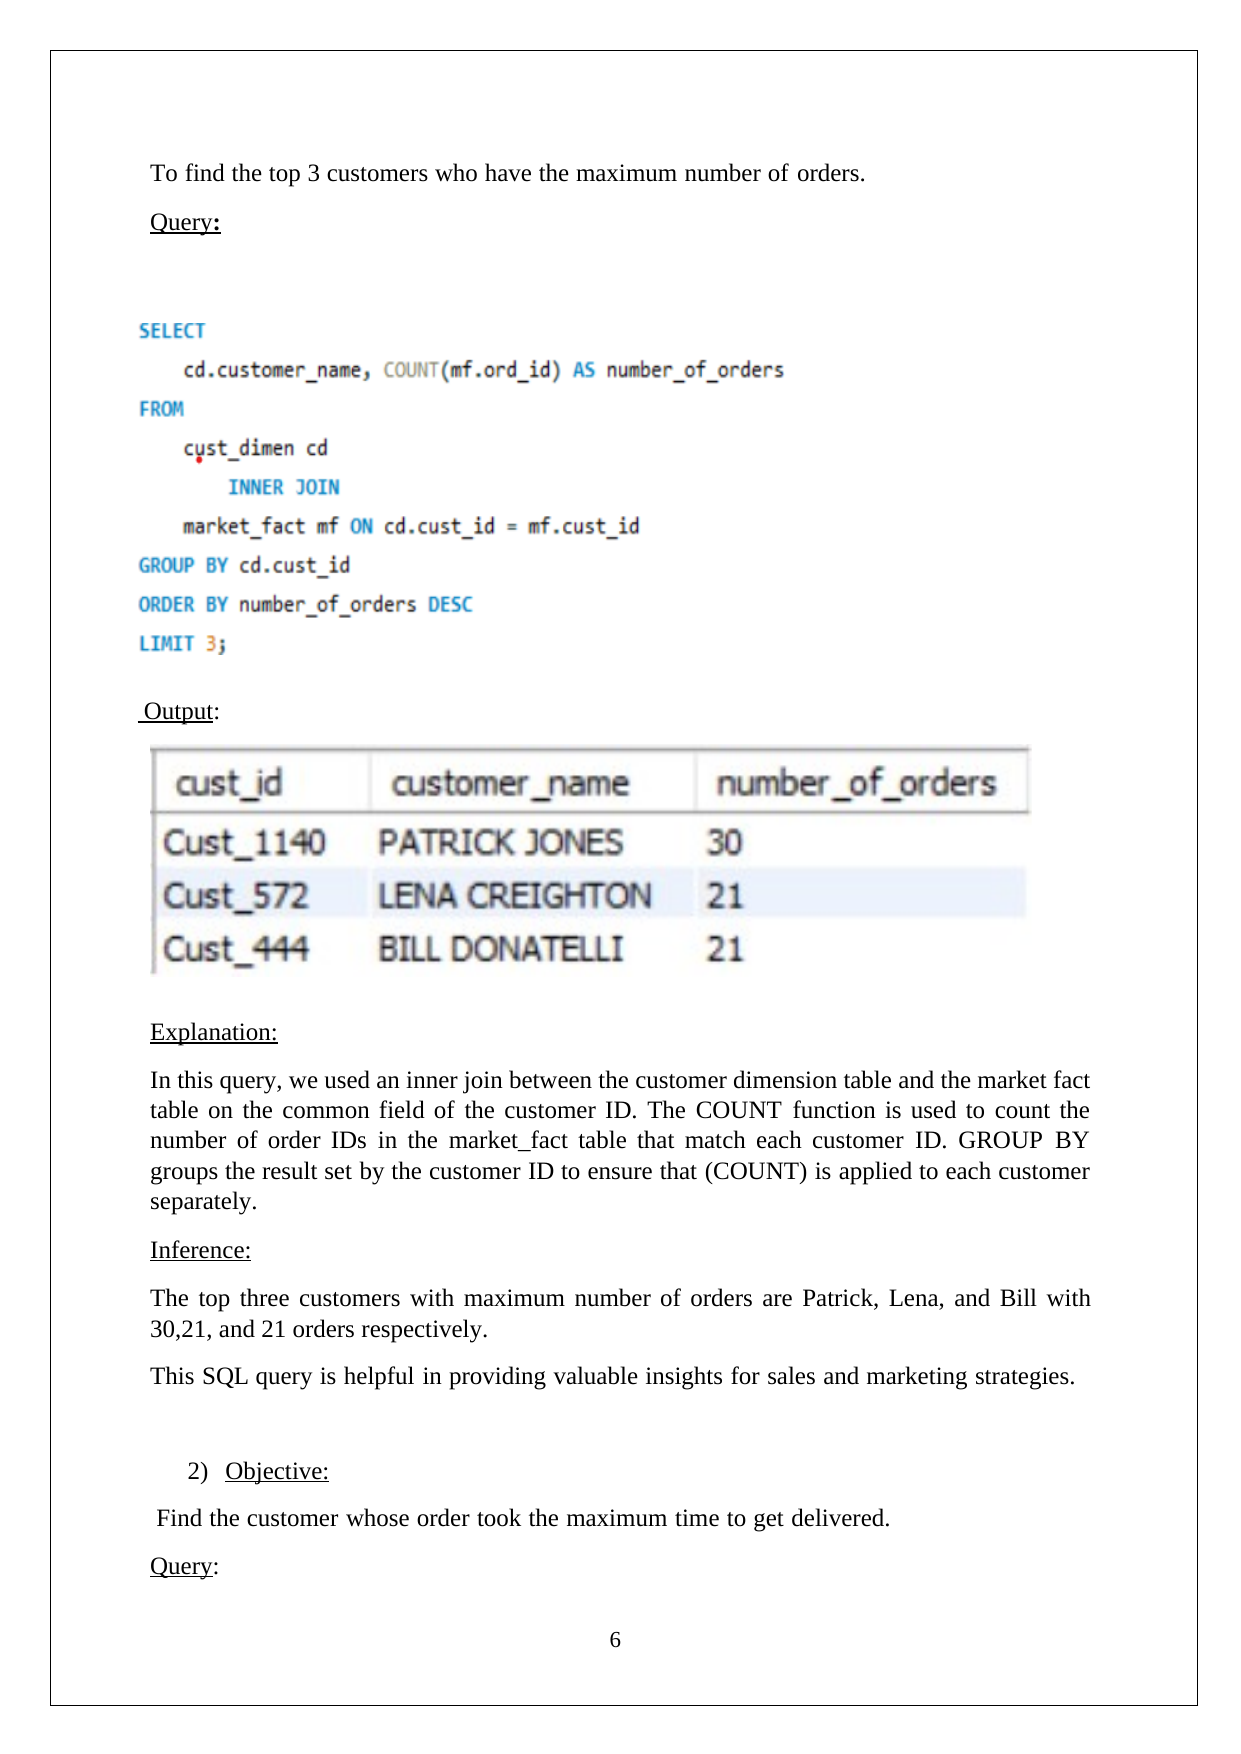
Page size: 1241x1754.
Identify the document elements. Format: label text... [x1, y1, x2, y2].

text Inference: [150, 1235, 1197, 1264]
text The top three customers with maximum number of orders are Patrick, Lena, and Bill with 30,21, and 21 orders respectively. [150, 1283, 1091, 1342]
list Objective: [187, 1456, 1197, 1484]
text To find the top 3 customers who have the maximum number of orders. Query: [150, 158, 867, 236]
text In this query, we used an inner join between the customer dimension table and the market fact table on the common field of the customer ID. The COUNT function is used to count the number of order IDs in the market_fact table that match each customer ID. GROUP BY groups the result set by the customer ID to ensure that (COUNT) is applied to each customer separately. [150, 1065, 1091, 1215]
picture [137, 323, 786, 655]
text This SQL query is helpful in providing valuable insights for sales and marketing strategies. [150, 1361, 1197, 1389]
text Explanation: [150, 1017, 1197, 1046]
text Output: [137, 696, 1197, 725]
text Find the customer whose order took the maximum time to get delivered. Query: [150, 1503, 951, 1579]
picture [150, 744, 1032, 977]
